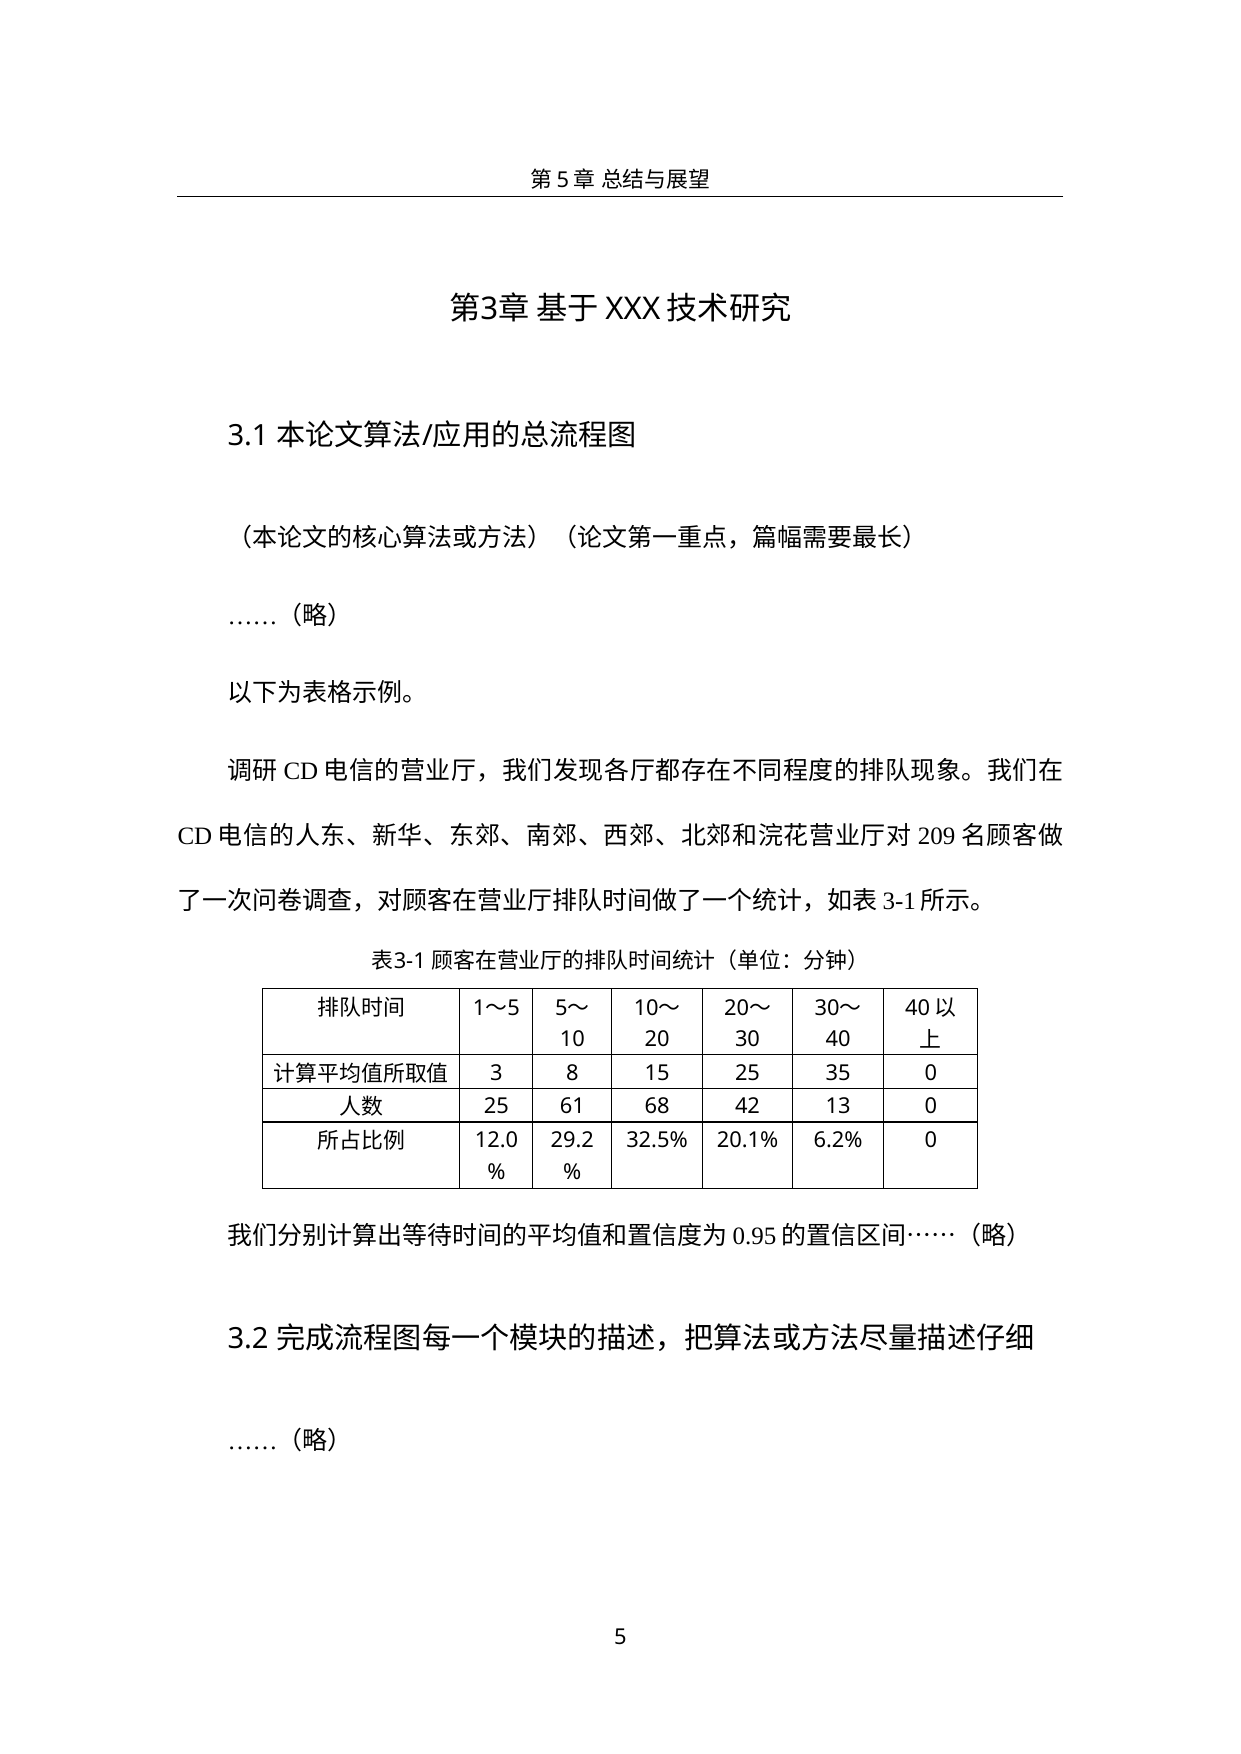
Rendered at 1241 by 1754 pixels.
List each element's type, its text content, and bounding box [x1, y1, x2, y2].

table_header 20～30 [703, 989, 792, 1054]
text 完成流程图每一个模块的描述，把算法或方法尽量描述仔细 [177, 1303, 1063, 1368]
table_cell 3 [460, 1055, 532, 1088]
table_cell 20.1% [703, 1123, 792, 1187]
table_cell 12.0% [460, 1123, 532, 1187]
table_cell 32.5% [612, 1123, 702, 1187]
table_header 10～20 [612, 989, 702, 1054]
table_header 排队时间 [263, 989, 459, 1054]
text 基于XXX技术研究 [177, 273, 1063, 338]
table_cell 29.2% [533, 1123, 611, 1187]
text 以下为表格示例。 [177, 658, 1063, 723]
table_header 40以上 [884, 989, 977, 1054]
table_cell 计算平均值所取值 [263, 1055, 459, 1088]
table_cell 0 [884, 1089, 977, 1121]
table_cell 13 [793, 1089, 883, 1121]
table_cell 68 [612, 1089, 702, 1121]
table_cell 0 [884, 1123, 977, 1187]
text ……（略） [177, 1406, 1063, 1471]
table_cell 人数 [263, 1089, 459, 1121]
table_cell 15 [612, 1055, 702, 1088]
text 我们分别计算出等待时间的平均值和置信度为0.95的置信区间……（略） [177, 1201, 1063, 1266]
text ……（略） [177, 581, 1063, 646]
table_header 30～40 [793, 989, 883, 1054]
table_cell 61 [533, 1089, 611, 1121]
table_cell 25 [460, 1089, 532, 1121]
table_header 5～10 [533, 989, 611, 1054]
text 本论文算法/应用的总流程图 [177, 401, 1063, 466]
table_cell 8 [533, 1055, 611, 1088]
table_cell 6.2% [793, 1123, 883, 1187]
table_header 1～5 [460, 989, 532, 1054]
table_cell 25 [703, 1055, 792, 1088]
text 顾客在营业厅的排队时间统计（单位：分钟） [177, 943, 1063, 976]
table_cell 所占比例 [263, 1123, 459, 1187]
text 调研CD电信的营业厅，我们发现各厅都存在不同程度的排队现象。我们在CD电信的人东、新华、东郊、南郊、西郊、北郊和浣花营业厅对209名顾客做了一次问卷调查，对顾客在营业厅排队时间做了一个统计，如表3-1所示。 [177, 736, 1063, 931]
table_cell 42 [703, 1089, 792, 1121]
table_cell 0 [884, 1055, 977, 1088]
text （本论文的核心算法或方法）（论文第一重点，篇幅需要最长） [177, 503, 1063, 568]
table_cell 35 [793, 1055, 883, 1088]
